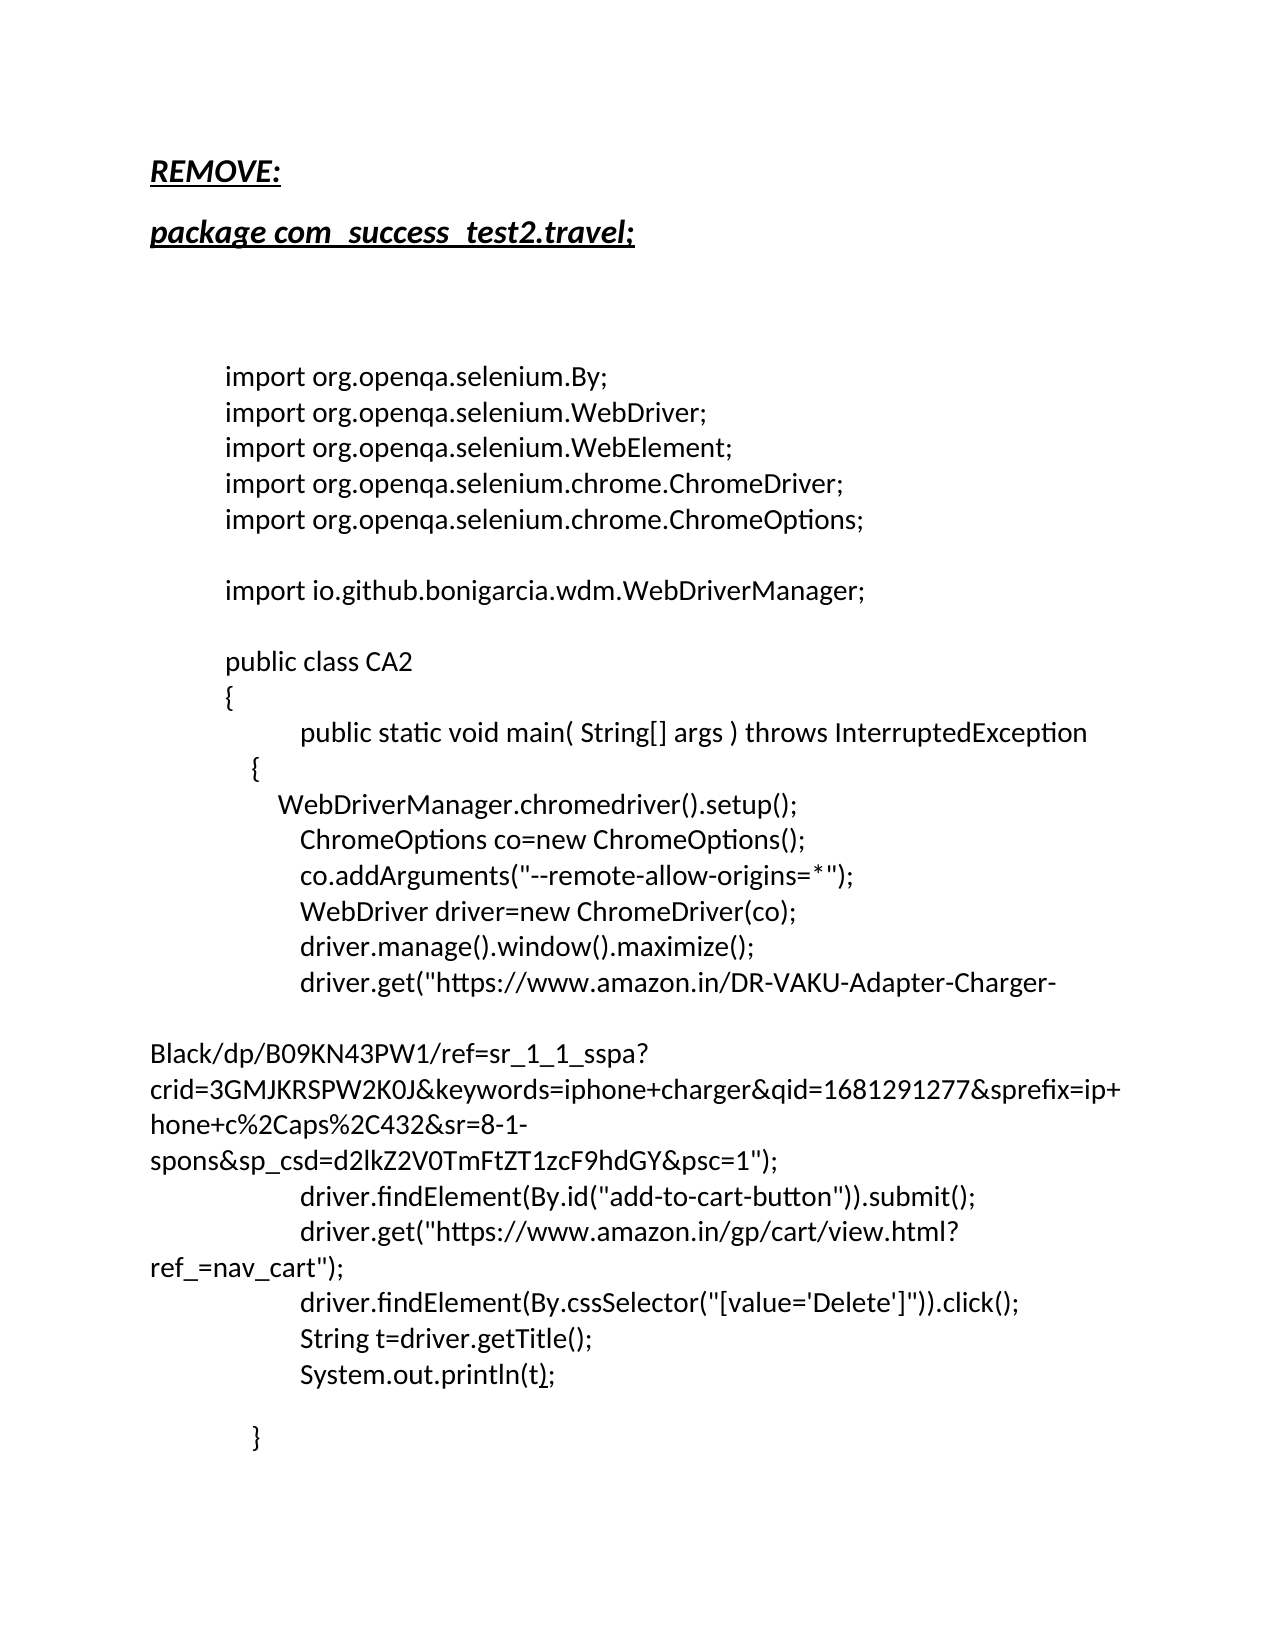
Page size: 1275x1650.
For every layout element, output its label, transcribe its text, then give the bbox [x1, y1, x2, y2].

text driver.findElement(By.id("add-to-cart-button")).submit(); [150, 1178, 1125, 1213]
text WebDriverManager.chromedriver().setup(); [150, 786, 1125, 821]
text String t=driver.getTitle(); [150, 1320, 1125, 1356]
text package com_success_test2.travel; [150, 211, 1125, 251]
text { [150, 679, 1125, 714]
text public static void main( String[] args ) throws InterruptedException [150, 714, 1125, 750]
text System.out.println(t); [150, 1356, 1125, 1391]
text driver.get("https://www.amazon.in/gp/cart/view.html?ref_=nav_cart"); [150, 1213, 1125, 1284]
text import org.openqa.selenium.WebElement; [150, 429, 1125, 465]
text { [150, 750, 1125, 786]
text } [150, 1419, 1125, 1455]
text driver.manage().window().maximize(); [150, 928, 1125, 964]
text import org.openqa.selenium.By; [150, 358, 1125, 394]
text public class CA2 [150, 643, 1125, 679]
text import io.github.bonigarcia.wdm.WebDriverManager; [150, 572, 1125, 608]
text import org.openqa.selenium.chrome.ChromeDriver; [150, 465, 1125, 501]
text driver.findElement(By.cssSelector("[value='Delete']")).click(); [150, 1284, 1125, 1320]
text co.addArguments("--remote-allow-origins=*"); [150, 857, 1125, 893]
text driver.get("https://www.amazon.in/DR-VAKU-Adapter-Charger- [150, 964, 1125, 999]
text import org.openqa.selenium.WebDriver; [150, 394, 1125, 429]
text ChromeOptions co=new ChromeOptions(); [150, 821, 1125, 857]
text Black/dp/B09KN43PW1/ref=sr_1_1_sspa?crid=3GMJKRSPW2K0J&keywords=iphone+charger&qid=1681291277&sprefix=ip+hone+c%2Caps%2C432&sr=8-1-spons&sp_csd=d2lkZ2V0TmFtZT1zcF9hdGY&psc=1"); [150, 1035, 1125, 1178]
text WebDriver driver=new ChromeDriver(co); [150, 893, 1125, 928]
text import org.openqa.selenium.chrome.ChromeOptions; [150, 501, 1125, 536]
text REMOVE: [150, 150, 1125, 191]
